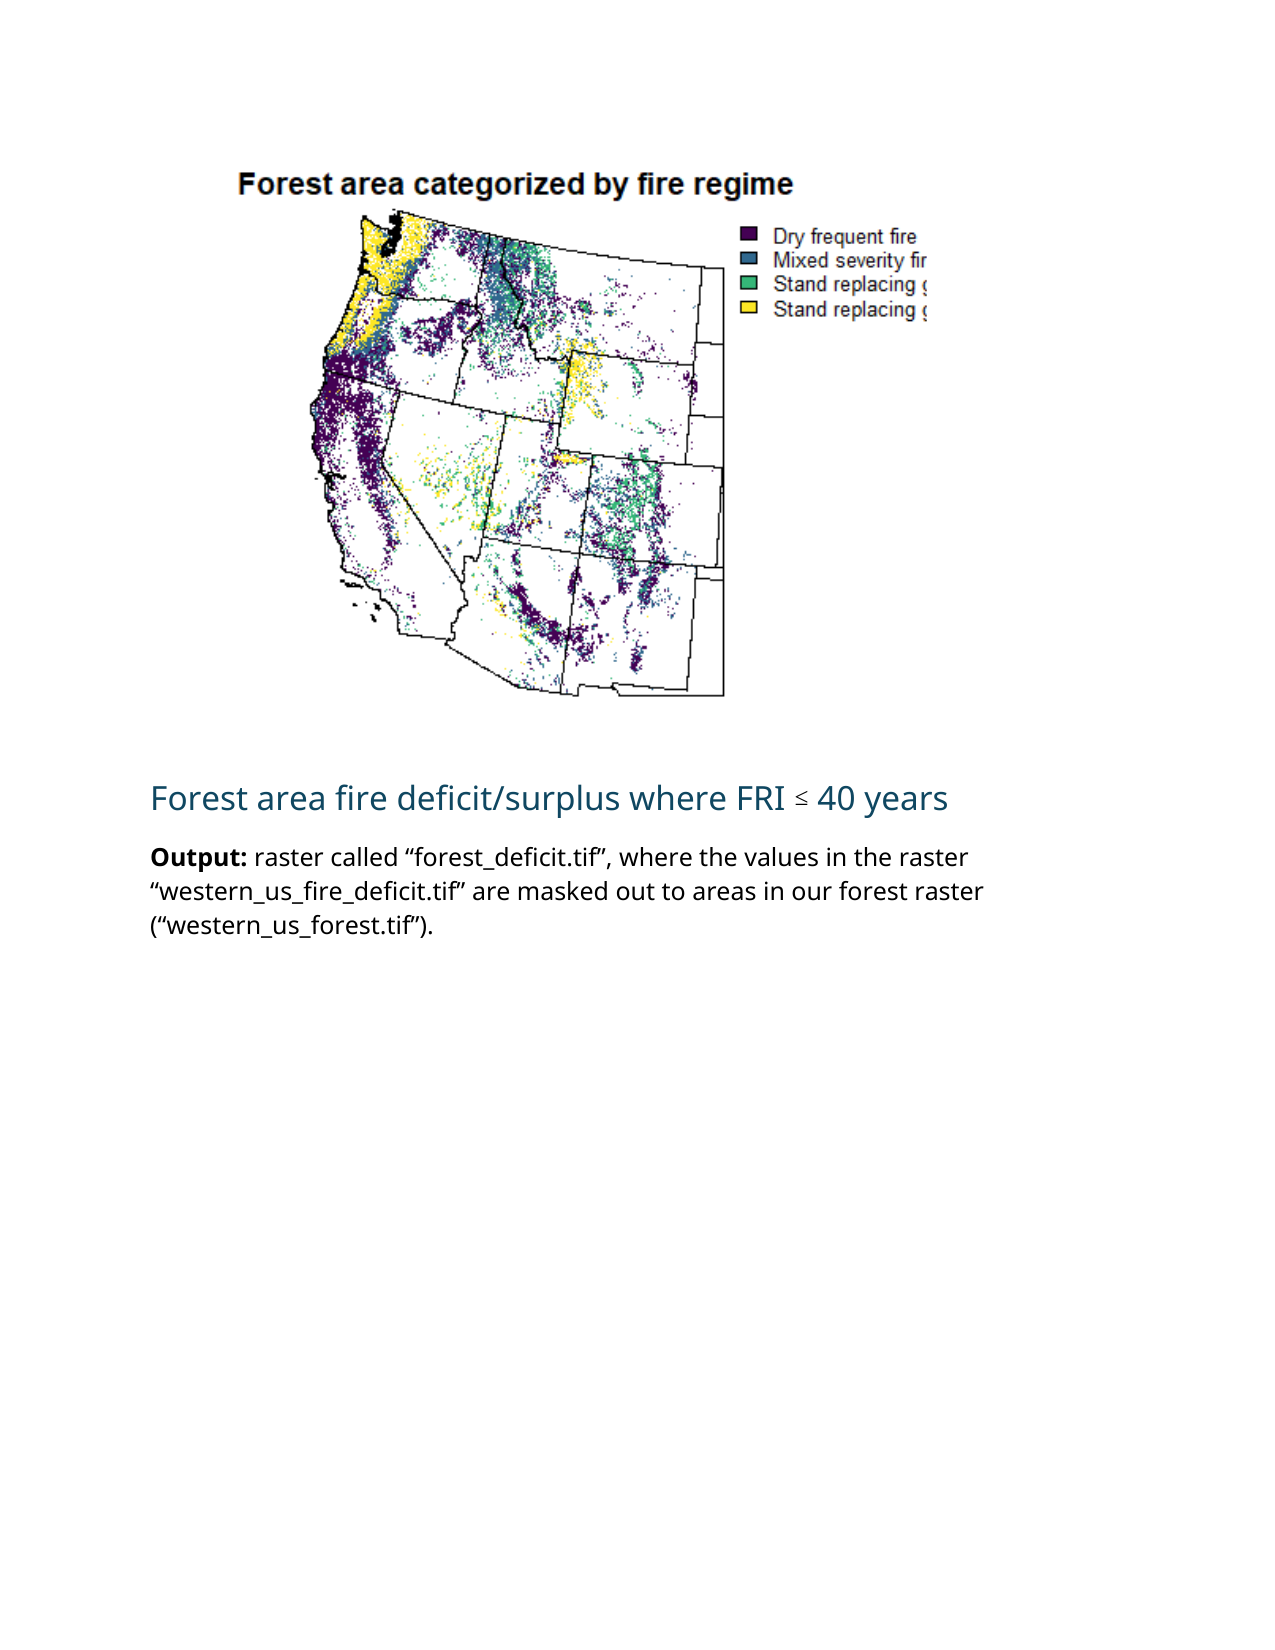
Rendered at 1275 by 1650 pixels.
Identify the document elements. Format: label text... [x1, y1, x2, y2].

subtitle Forest area fire deficit/surplus where FRI 40 years [150, 775, 1125, 821]
text Output: raster called “forest_deficit.tif”, where the values in the raster “western_us_fire_deficit.tif” are masked out to areas in our forest raster (“western_us_forest.tif”). [150, 839, 1125, 941]
picture [168, 150, 927, 757]
